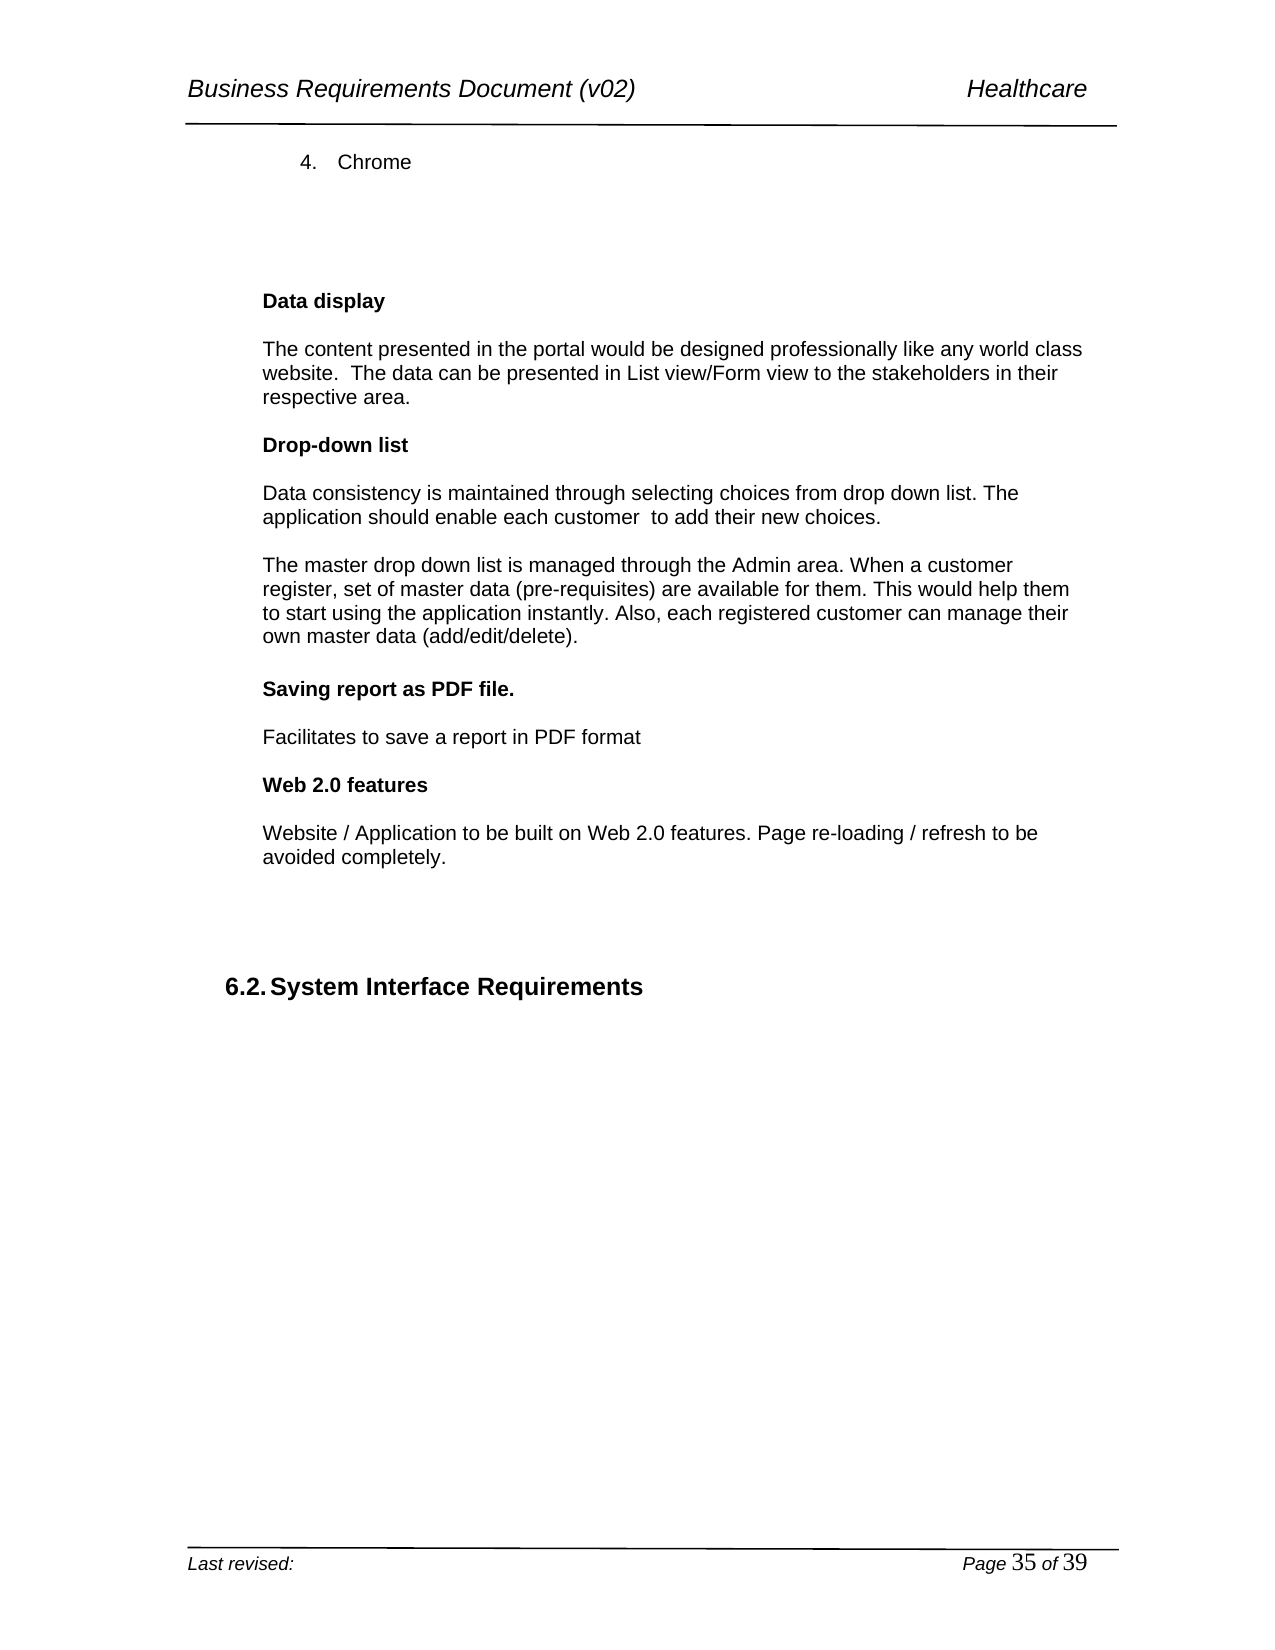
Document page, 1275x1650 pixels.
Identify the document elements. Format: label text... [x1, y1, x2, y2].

text The master drop down list is managed through the Admin area. When a customer register, set of master data (pre-requisites) are available for them. This would help them to start using the application instantly. Also, each registered customer can manage their own master data (add/edit/delete). [262, 552, 1087, 648]
text Web 2.0 features [262, 773, 1087, 797]
text Drop-down list [262, 433, 1087, 457]
text Website / Application to be built on Web 2.0 features. Page re-loading / refresh to be avoided completely. [262, 821, 1087, 869]
text Facilitates to save a report in PDF format [262, 725, 1087, 749]
subtitle System Interface Requirements [225, 971, 1087, 1000]
text Saving report as PDF file. [262, 677, 1087, 701]
list Chrome [300, 150, 1087, 174]
text Data consistency is maintained through selecting choices from drop down list. The application should enable each customer to add their new choices. [262, 481, 1087, 528]
text The content presented in the portal would be designed professionally like any world class website. The data can be presented in List view/Form view to the stakeholders in their respective area. [262, 337, 1087, 409]
text Data display [262, 289, 1087, 313]
